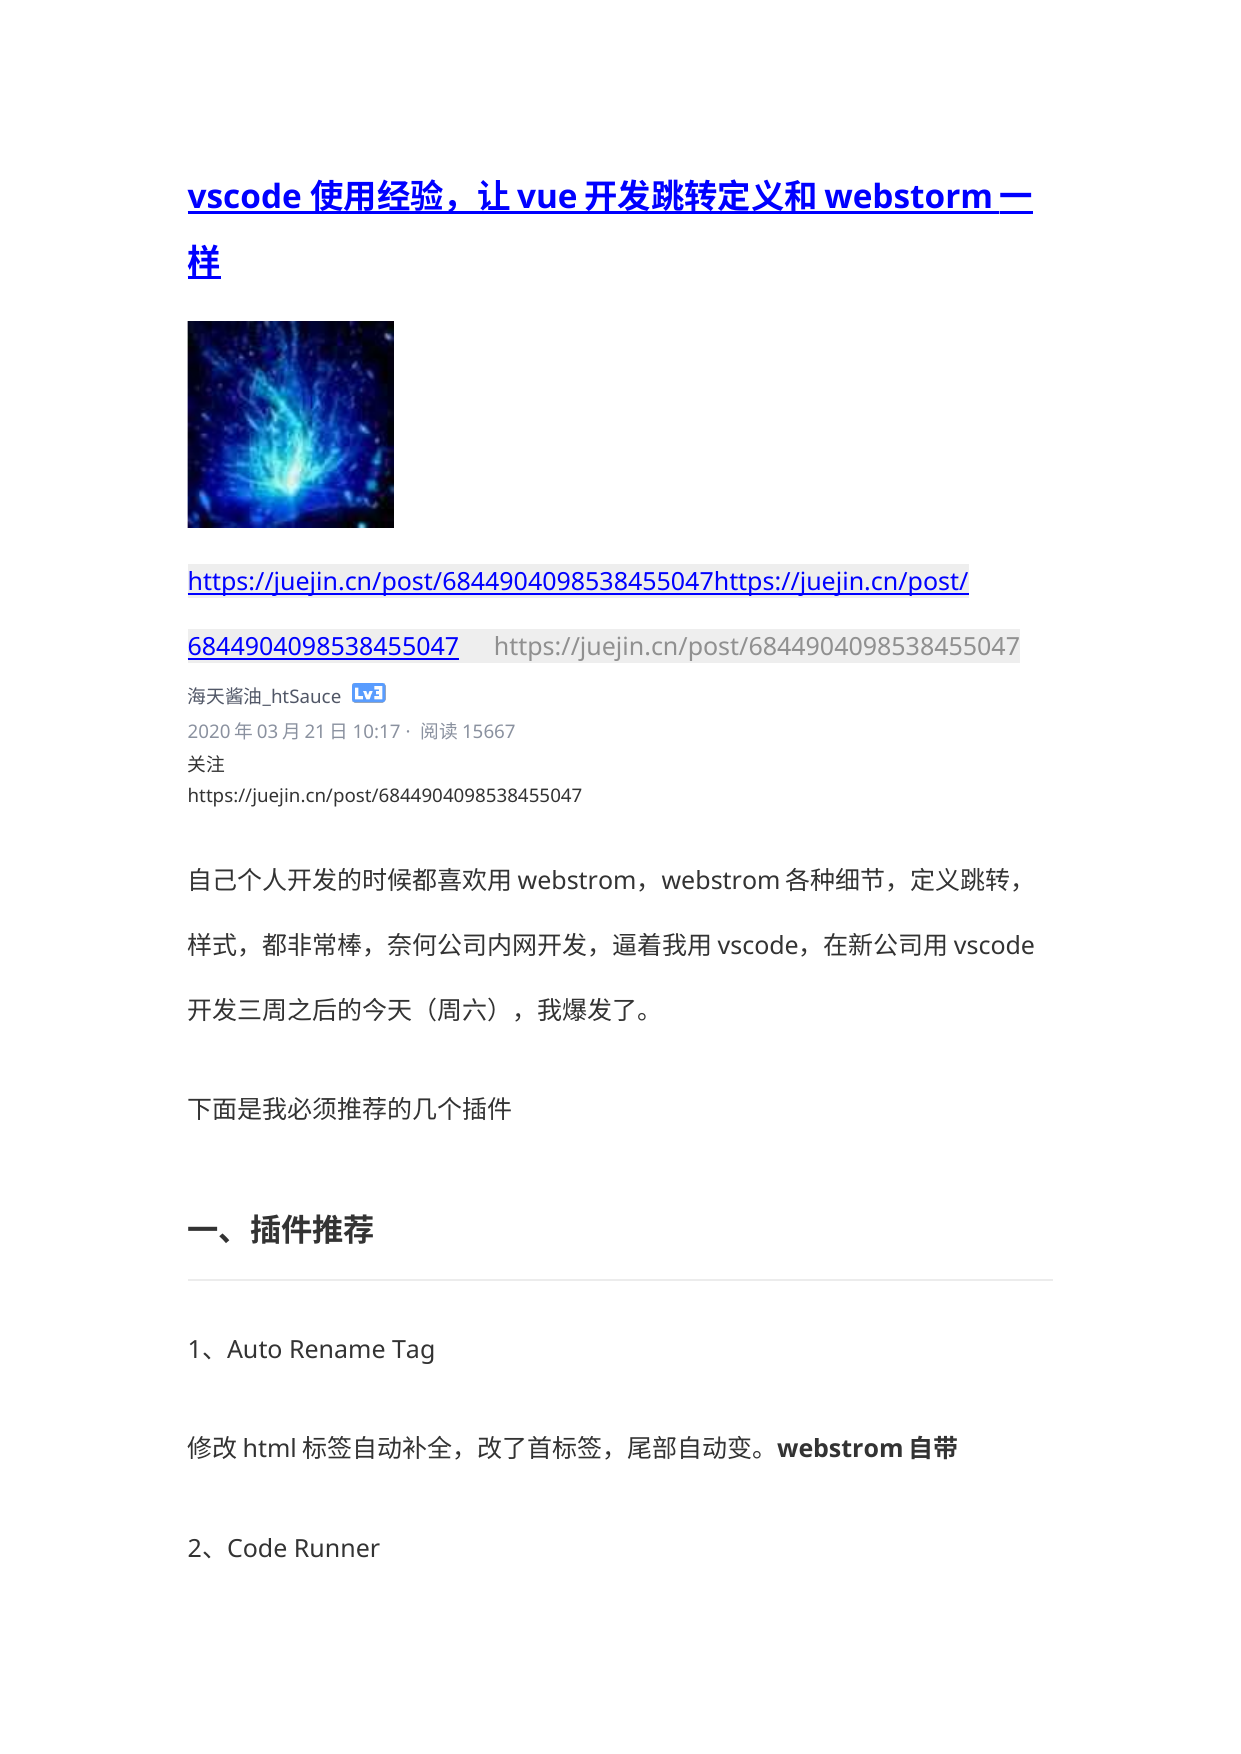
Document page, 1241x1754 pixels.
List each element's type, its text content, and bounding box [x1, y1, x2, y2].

text 下面是我必须推荐的几个插件 [187, 1076, 1053, 1141]
subtitle 一、插件推荐 [187, 1195, 1053, 1281]
text 关注 [187, 747, 1053, 779]
text https://juejin.cn/post/6844904098538455047 [187, 779, 1053, 812]
text 2、Code Runner [187, 1514, 1053, 1579]
subtitle vscode 使用经验，让vue开发跳转定义和webstorm一样 [187, 162, 1053, 292]
text 2020年03月21日 10:17 · 阅读 15667 [187, 714, 1053, 747]
text 自己个人开发的时候都喜欢用webstrom，webstrom各种细节，定义跳转，样式，都非常棒，奈何公司内网开发，逼着我用vscode，在新公司用vscode开发三周之后的今天（周六），我爆发了。 [187, 846, 1053, 1041]
text 海天酱油_htSauce [187, 679, 1053, 711]
text 1、Auto Rename Tag [187, 1315, 1053, 1380]
text https://juejin.cn/post/6844904098538455047https://juejin.cn/post/6844904098538455047 https://juejin.cn/post/6844904098538455047 [187, 549, 1053, 679]
picture [350, 681, 387, 704]
text 修改html标签自动补全，改了首标签，尾部自动变。webstrom自带 [187, 1414, 1053, 1479]
picture [187, 321, 394, 528]
